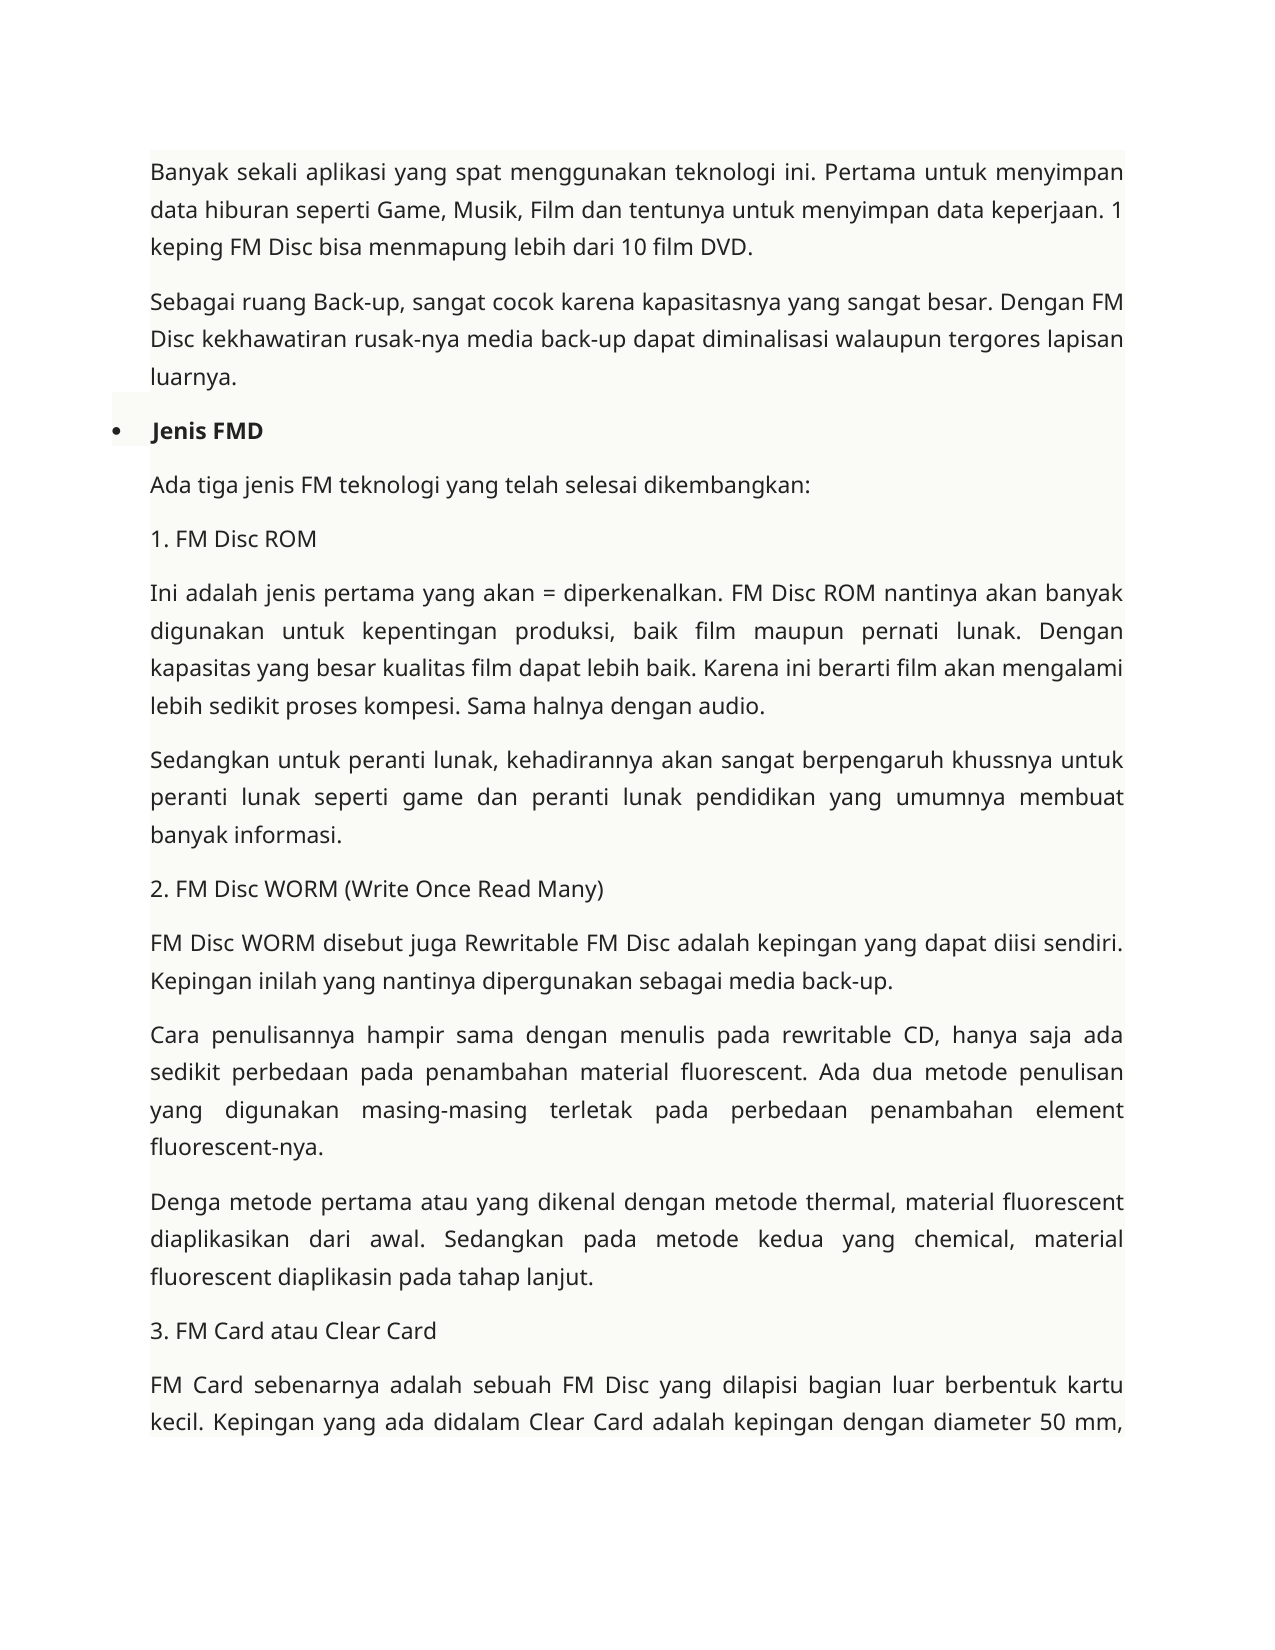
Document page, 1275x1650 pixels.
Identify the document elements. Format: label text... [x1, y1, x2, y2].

text Ini adalah jenis pertama yang akan = diperkenalkan. FM Disc ROM nantinya akan banyak digunakan untuk kepentingan produksi, baik film maupun pernati lunak. Dengan kapasitas yang besar kualitas film dapat lebih baik. Karena ini berarti film akan mengalami lebih sedikit proses kompesi. Sama halnya dengan audio. [150, 571, 1125, 721]
text 3. FM Card atau Clear Card [150, 1308, 1125, 1346]
text Denga metode pertama atau yang dikenal dengan metode thermal, material fluorescent diaplikasikan dari awal. Sedangkan pada metode kedua yang chemical, material fluorescent diaplikasin pada tahap lanjut. [150, 1179, 1125, 1292]
text FM Disc WORM disebut juga Rewritable FM Disc adalah kepingan yang dapat diisi sendiri. Kepingan inilah yang nantinya dipergunakan sebagai media back-up. [150, 921, 1125, 996]
text Sebagai ruang Back-up, sangat cocok karena kapasitasnya yang sangat besar. Dengan FM Disc kekhawatiran rusak-nya media back-up dapat diminalisasi walaupun tergores lapisan luarnya. [150, 279, 1125, 392]
text Sedangkan untuk peranti lunak, kehadirannya akan sangat berpengaruh khussnya untuk peranti lunak seperti game dan peranti lunak pendidikan yang umumnya membuat banyak informasi. [150, 737, 1125, 850]
text Banyak sekali aplikasi yang spat menggunakan teknologi ini. Pertama untuk menyimpan data hiburan seperti Game, Musik, Film dan tentunya untuk menyimpan data keperjaan. 1 keping FM Disc bisa menmapung lebih dari 10 film DVD. [150, 150, 1125, 262]
text Ada tiga jenis FM teknologi yang telah selesai dikembangkan: [150, 462, 1125, 500]
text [150, 1362, 1125, 1437]
text 2. FM Disc WORM (Write Once Read Many) [150, 867, 1125, 904]
text Cara penulisannya hampir sama dengan menulis pada rewritable CD, hanya saja ada sedikit perbedaan pada penambahan material fluorescent. Ada dua metode penulisan yang digunakan masing-masing terletak pada perbedaan penambahan element fluorescent-nya. [150, 1012, 1125, 1162]
text 1. FM Disc ROM [150, 517, 1125, 554]
text  Jenis FMD [112, 408, 1125, 446]
